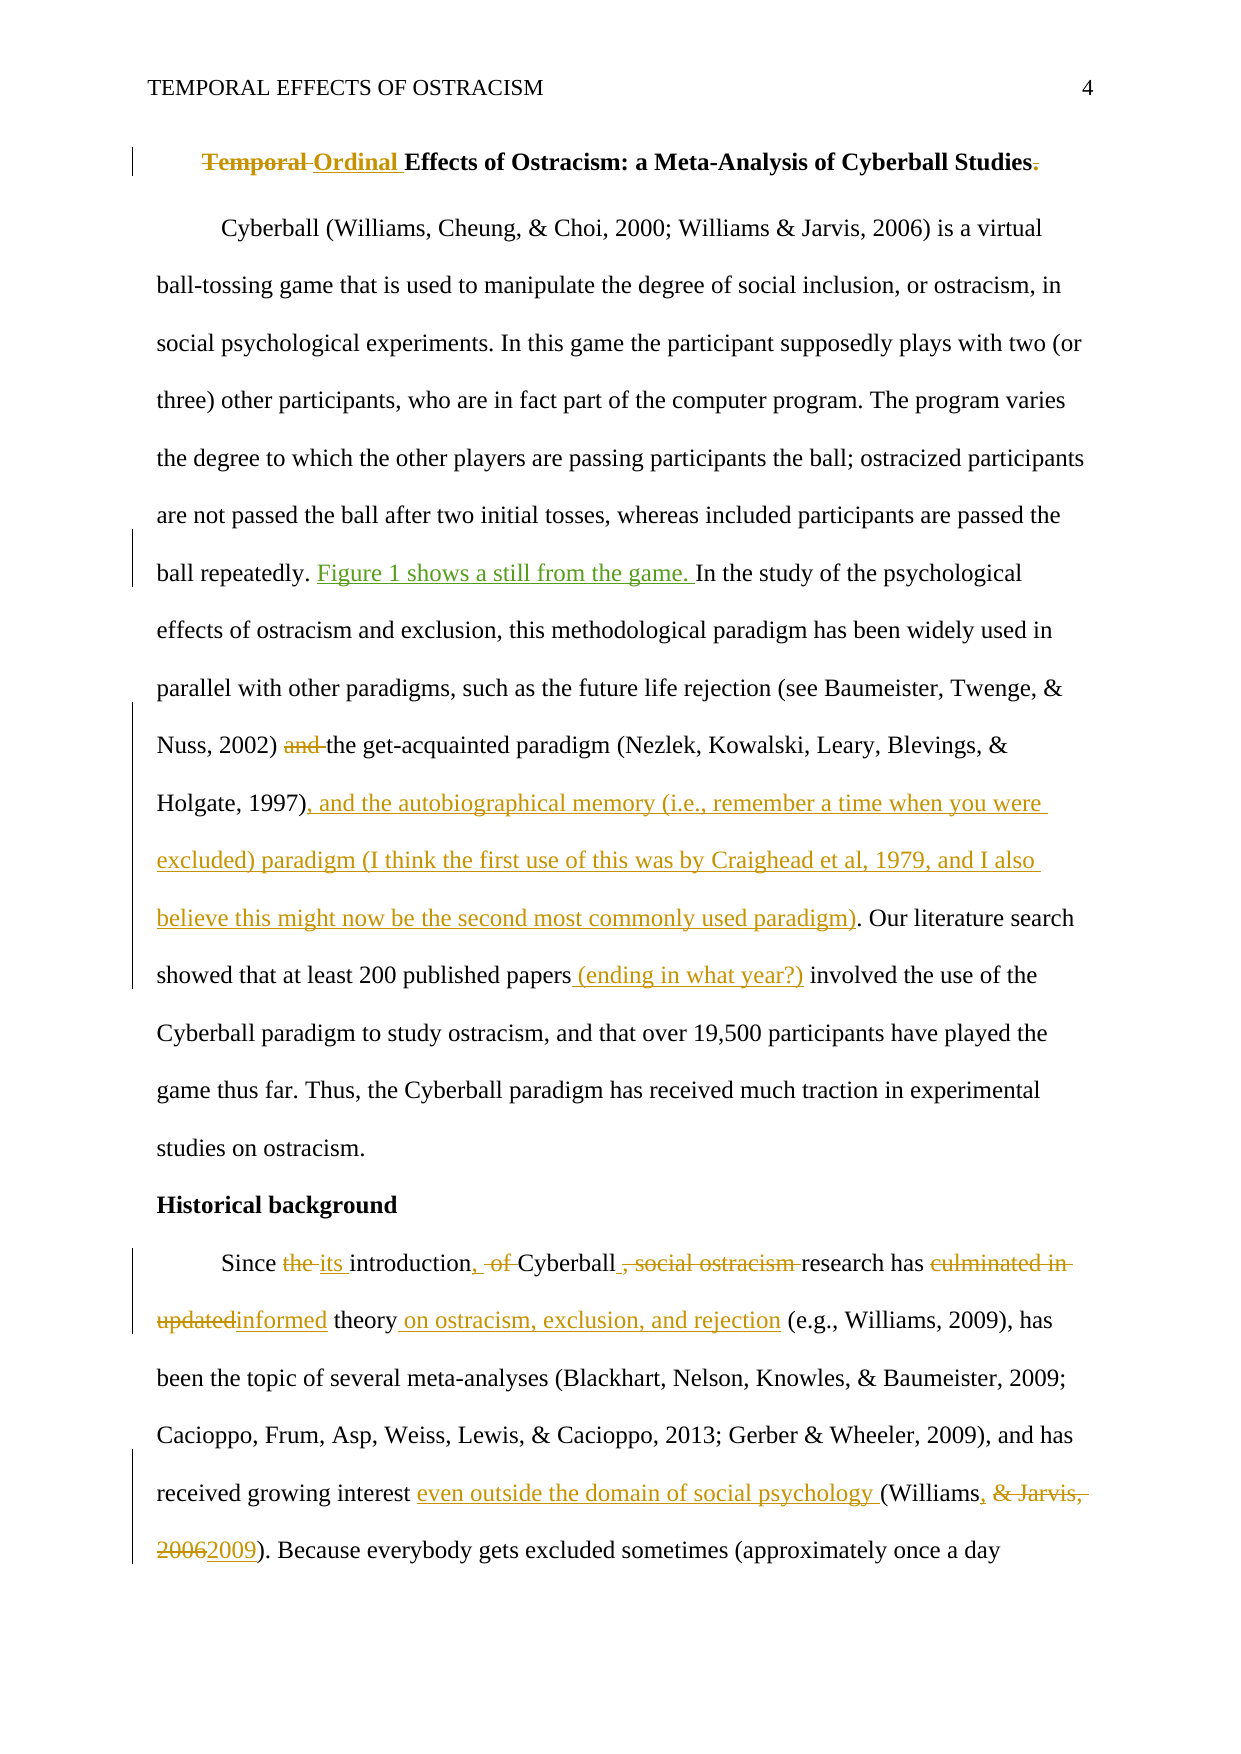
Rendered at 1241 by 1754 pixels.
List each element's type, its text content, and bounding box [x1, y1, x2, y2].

text Effects of Ostracism: a Meta-Analysis of Cyberball Studies [147, 147, 1093, 176]
text Cyberball (Williams, Cheung, & Choi, 2000; Williams & Jarvis, 2006) is a virtual ball-tossing game that is used to manipulate the degree of social inclusion, or ostracism, in social psychological experiments. In this game the participant supposedly plays with two (or three) other participants, who are in fact part of the computer program. The program varies the degree to which the other players are passing participants the ball; ostracized participants are not passed the ball after two initial tosses, whereas included participants are passed the ball repeatedly. In the study of the psychological effects of ostracism and exclusion, this methodological paradigm has been widely used in parallel with other paradigms, such as the future life rejection (see Baumeister, Twenge, & Nuss, 2002) the get-acquainted paradigm (Nezlek, Kowalski, Leary, Blevings, & Holgate, 1997). Our literature search showed that at least 200 published papers involved the use of the Cyberball paradigm to study ostracism, and that over 19,500 participants have played the game thus far. Thus, the Cyberball paradigm has received much traction in experimental studies on ostracism. [156, 213, 1093, 1162]
text Historical background [156, 1191, 1093, 1219]
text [156, 1248, 1093, 1564]
